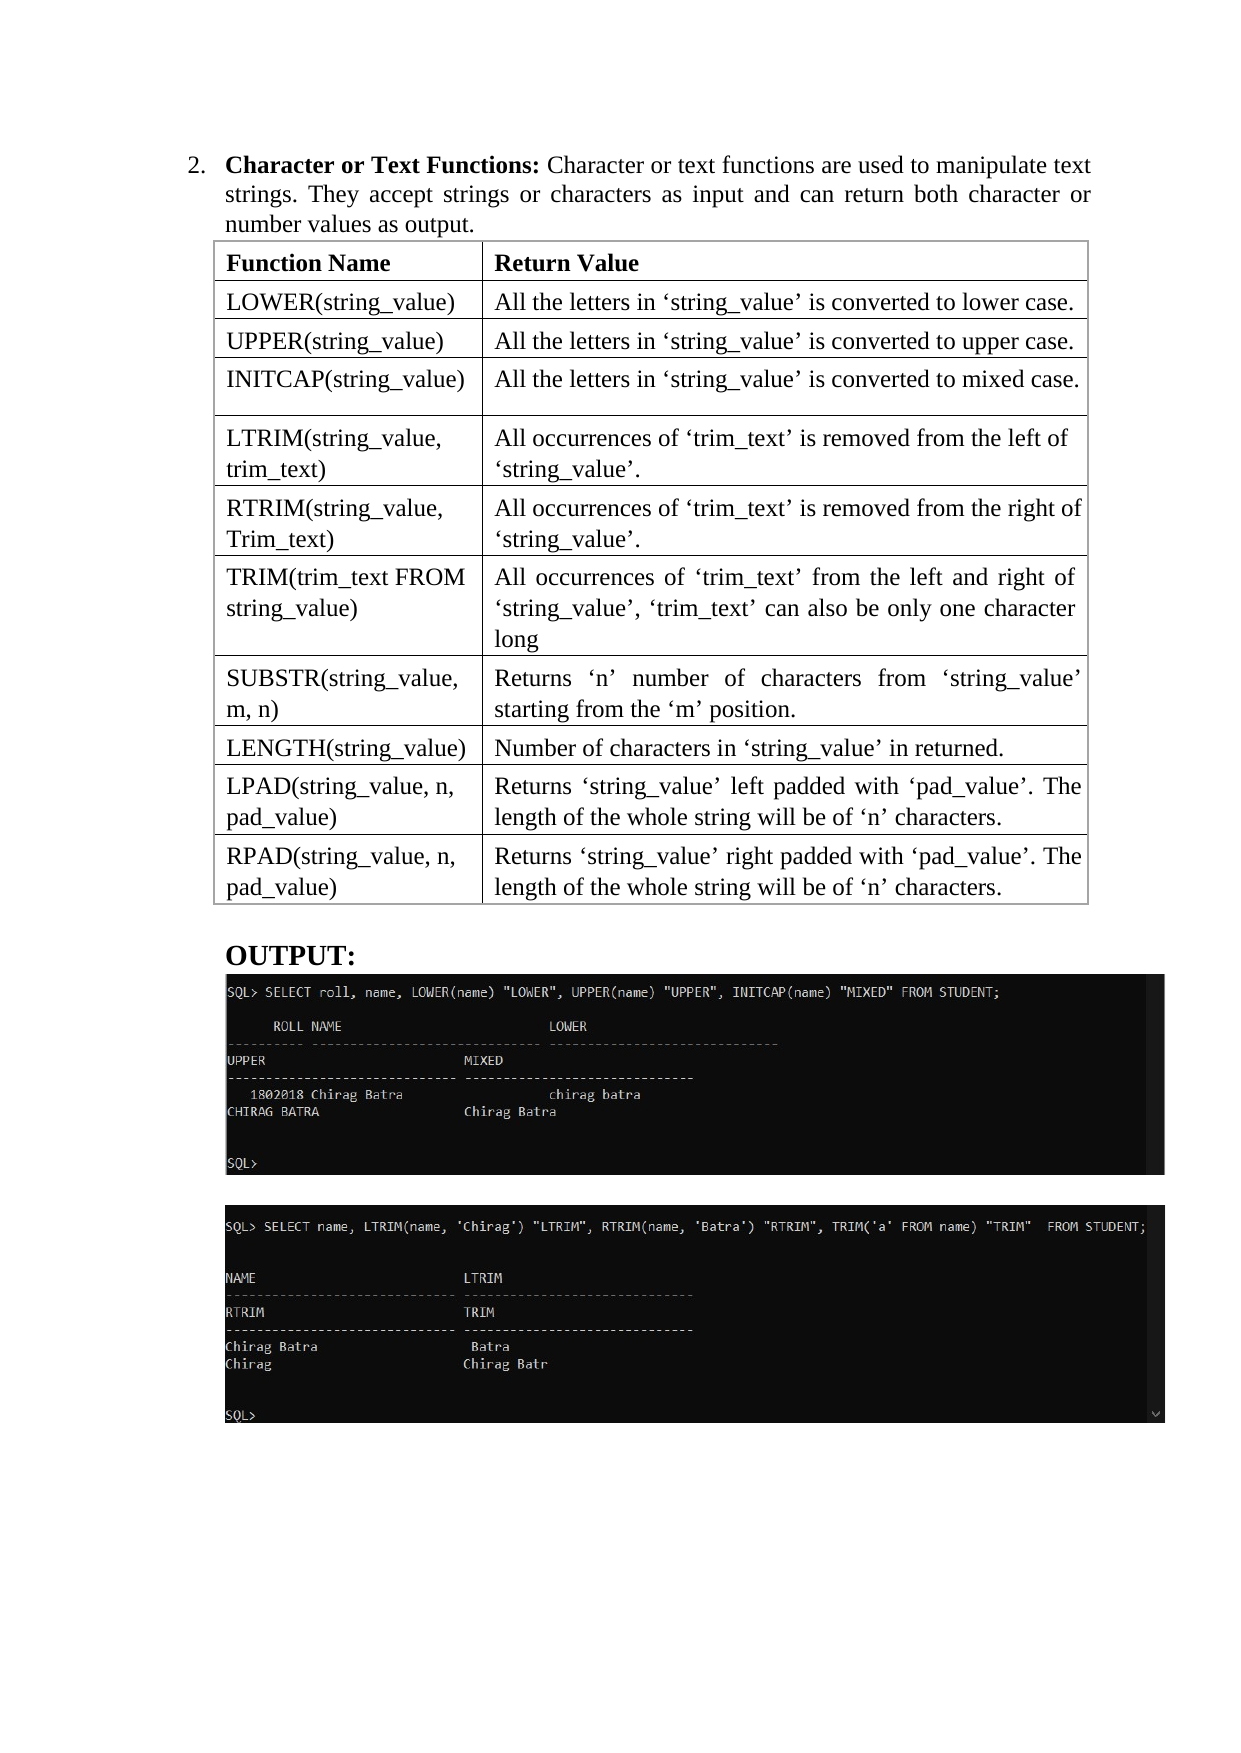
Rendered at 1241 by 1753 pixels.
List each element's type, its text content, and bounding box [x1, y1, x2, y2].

table_cell All the letters in ‘string_value’ is converted to mixed case. [483, 358, 1087, 415]
table_cell All occurrences of ‘trim_text’ is removed from the left of ‘string_value’. [483, 416, 1087, 485]
table_cell LPAD(string_value, n, pad_value) [215, 765, 482, 833]
table_cell All the letters in ‘string_value’ is converted to upper case. [483, 319, 1087, 357]
table_header Function Name [215, 242, 482, 279]
table_cell SUBSTR(string_value, m, n) [215, 656, 482, 725]
table_cell LTRIM(string_value, trim_text) [215, 416, 482, 485]
table_header Return Value [483, 242, 1087, 279]
table_cell Returns ‘n’ number of characters from ‘string_value’ starting from the ‘m’ position. [483, 656, 1087, 725]
table_cell TRIM(trim_text FROM string_value) [215, 556, 482, 655]
table_cell RPAD(string_value, n, pad_value) [215, 835, 482, 903]
picture [225, 974, 1166, 1175]
table_cell LENGTH(string_value) [215, 726, 482, 764]
table_cell INITCAP(string_value) [215, 358, 482, 415]
list Character or Text Functions: Character or text functions are used to manipulate text strings. They accept strings or characters as input and can return both character or number values as output. [187, 150, 1092, 238]
table_cell All occurrences of ‘trim_text’ is removed from the right of ‘string_value’. [483, 486, 1087, 555]
table_cell LOWER(string_value) [215, 281, 482, 318]
table_cell Returns ‘string_value’ left padded with ‘pad_value’. The length of the whole string will be of ‘n’ characters. [483, 765, 1087, 833]
text OUTPUT: [225, 938, 1172, 971]
table_cell Number of characters in ‘string_value’ in returned. [483, 726, 1087, 764]
table_cell RTRIM(string_value, Trim_text) [215, 486, 482, 555]
table_cell Returns ‘string_value’ right padded with ‘pad_value’. The length of the whole string will be of ‘n’ characters. [483, 835, 1087, 903]
picture [225, 1205, 1166, 1423]
table_cell UPPER(string_value) [215, 319, 482, 357]
table_cell All the letters in ‘string_value’ is converted to lower case. [483, 281, 1087, 318]
table_cell All occurrences of ‘trim_text’ from the left and right of ‘string_value’, ‘trim_text’ can also be only one character long [483, 556, 1087, 655]
